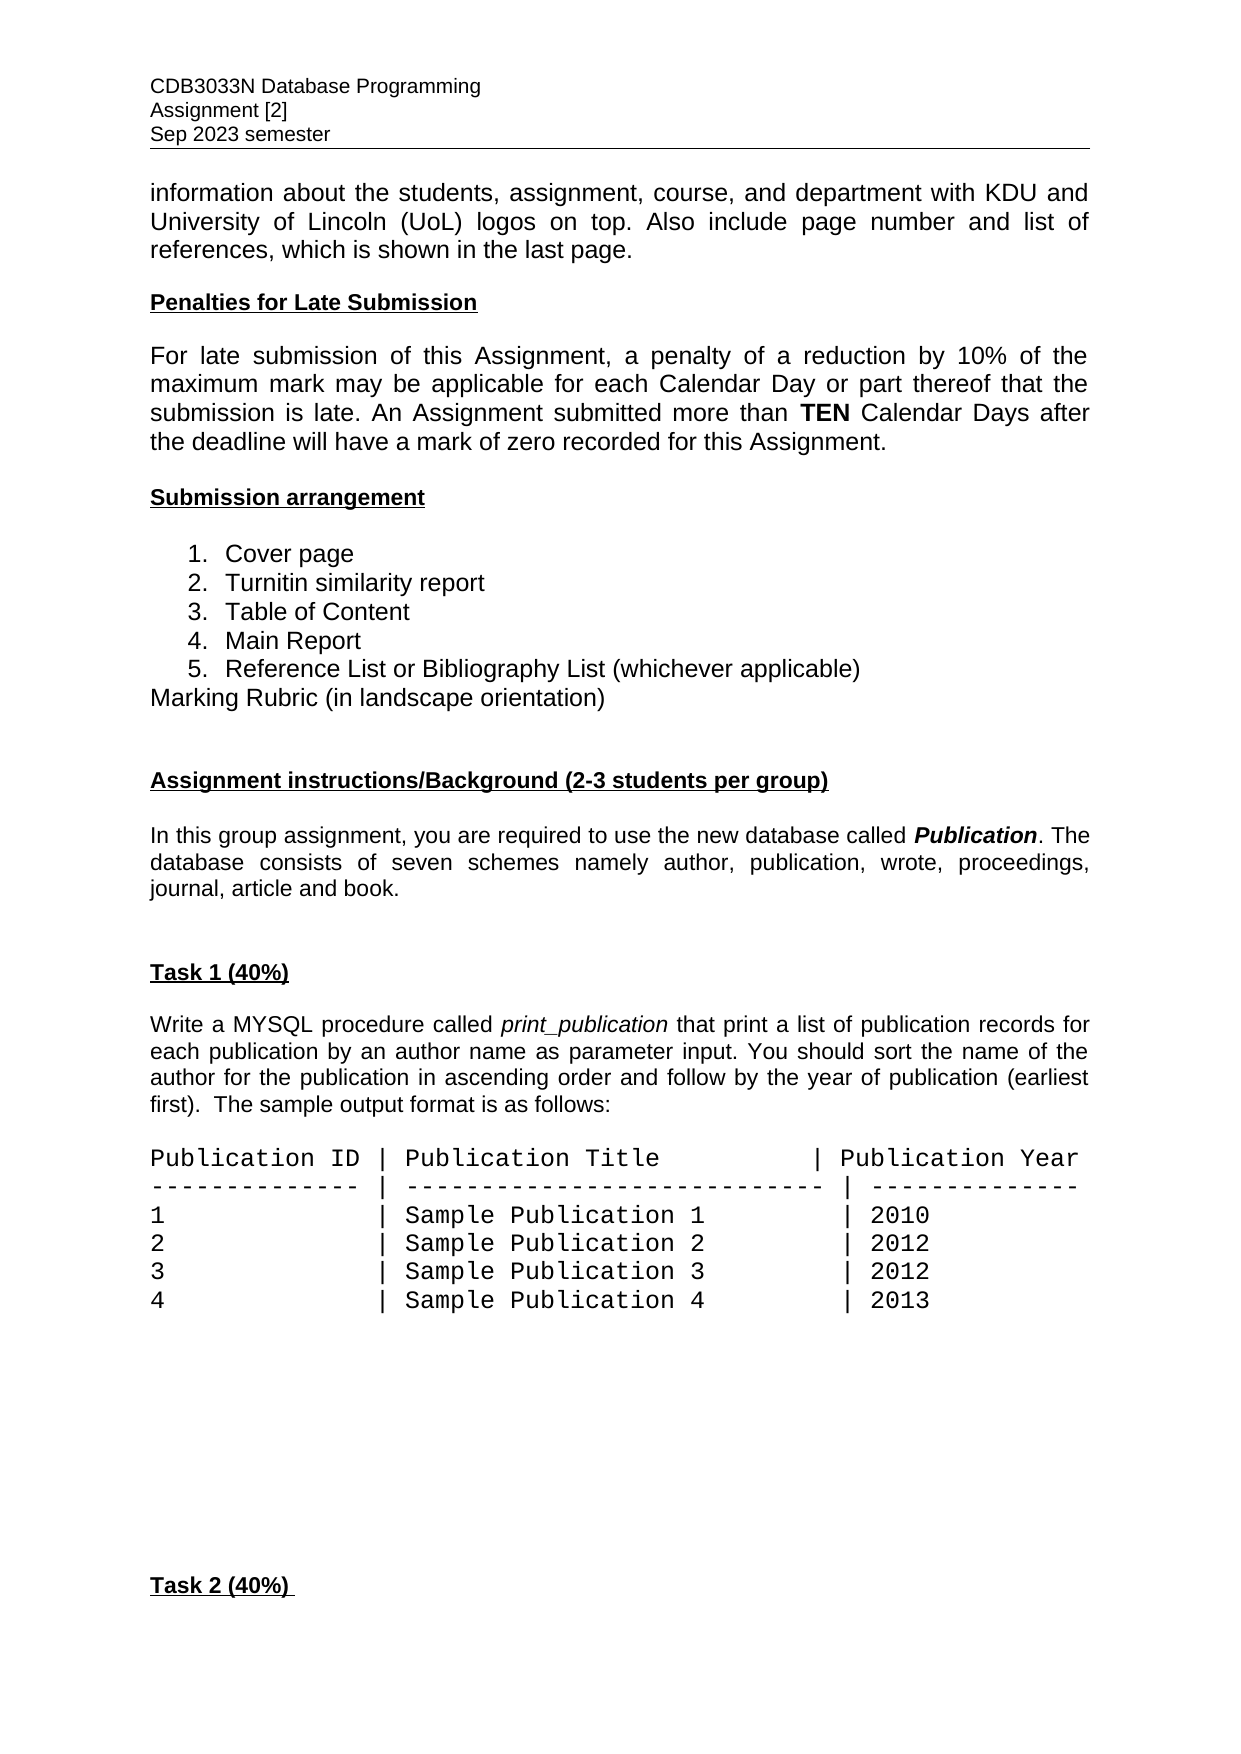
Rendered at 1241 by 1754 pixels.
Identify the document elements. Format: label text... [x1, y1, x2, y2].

text In this group assignment, you are required to use the new database called Publication. The database consists of seven schemes namely author, publication, wrote, proceedings, journal, article and book. [150, 822, 1090, 901]
text For late submission of this Assignment, a penalty of a reduction by 10% of the maximum mark may be applicable for each Calendar Day or part thereof that the submission is late. An Assignment submitted more than TEN Calendar Days after the deadline will have a mark of zero recorded for this Assignment. [150, 341, 1090, 456]
subtitle Submission arrangement [150, 484, 1090, 511]
subtitle Penalties for Late Submission [150, 289, 1090, 316]
text 1 | Sample Publication 1 | 2010 [150, 1202, 1090, 1231]
list Table of Content [187, 597, 1090, 626]
text Task 1 (40%) [150, 959, 1090, 985]
text 4 | Sample Publication 4 | 2013 [150, 1287, 1090, 1316]
list Cover page [187, 539, 1090, 568]
list Turnitin similarity report [187, 568, 1090, 597]
subtitle Assignment instructions/Background (2-3 students per group) [150, 767, 1090, 793]
text Publication ID | Publication Title | Publication Year [150, 1146, 1090, 1174]
list Reference List or Bibliography List (whichever applicable) [187, 654, 1090, 683]
text 2 | Sample Publication 2 | 2012 [150, 1231, 1090, 1259]
text -------------- | ---------------------------- | -------------- [150, 1174, 1090, 1202]
text Write a MYSQL procedure called print_publication that print a list of publication records for each publication by an author name as parameter input. You should sort the name of the author for the publication in ascending order and follow by the year of publication (earliest first). The sample output format is as follows: [150, 1011, 1090, 1117]
text 3 | Sample Publication 3 | 2012 [150, 1259, 1090, 1287]
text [150, 178, 1090, 264]
text Marking Rubric (in landscape orientation) [150, 683, 1090, 712]
text Task 2 (40%) [150, 1572, 1090, 1598]
list Main Report [187, 626, 1090, 654]
